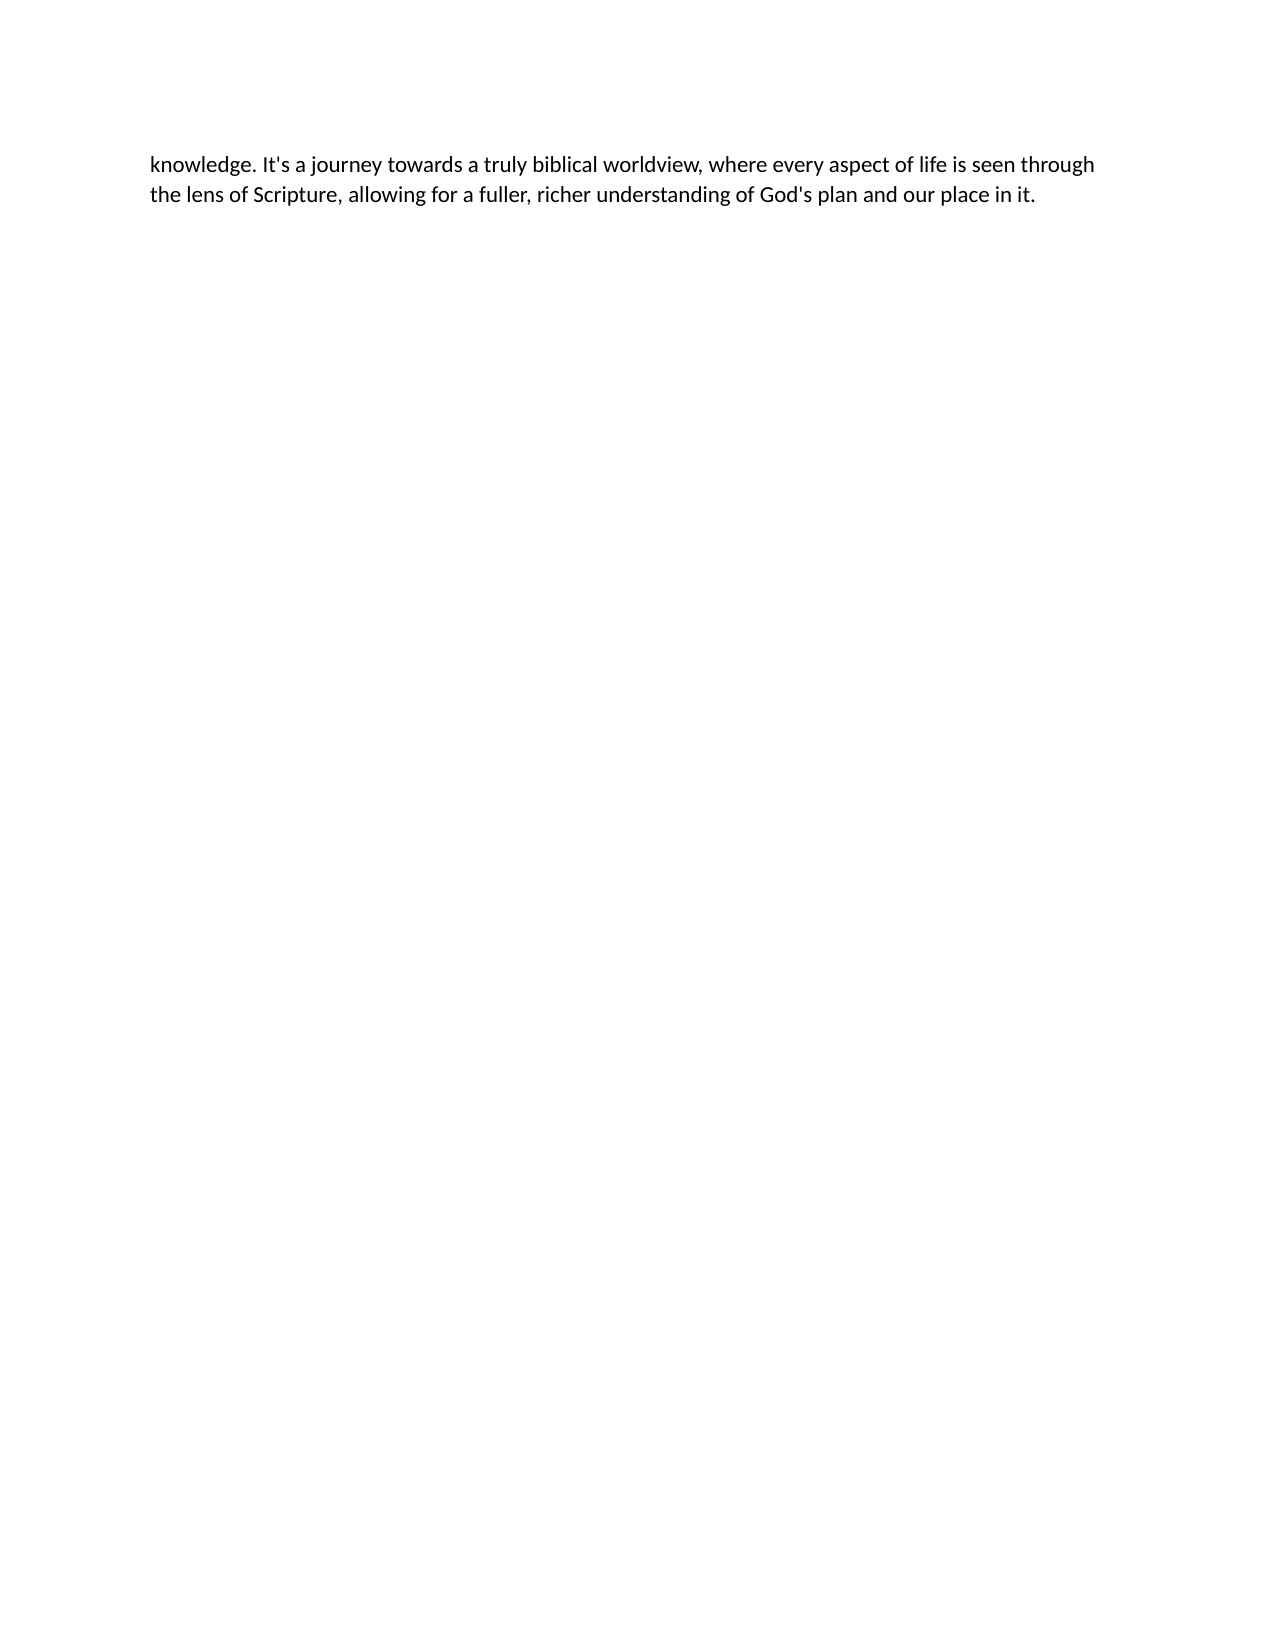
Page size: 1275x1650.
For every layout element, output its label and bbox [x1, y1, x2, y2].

text [150, 150, 1125, 208]
